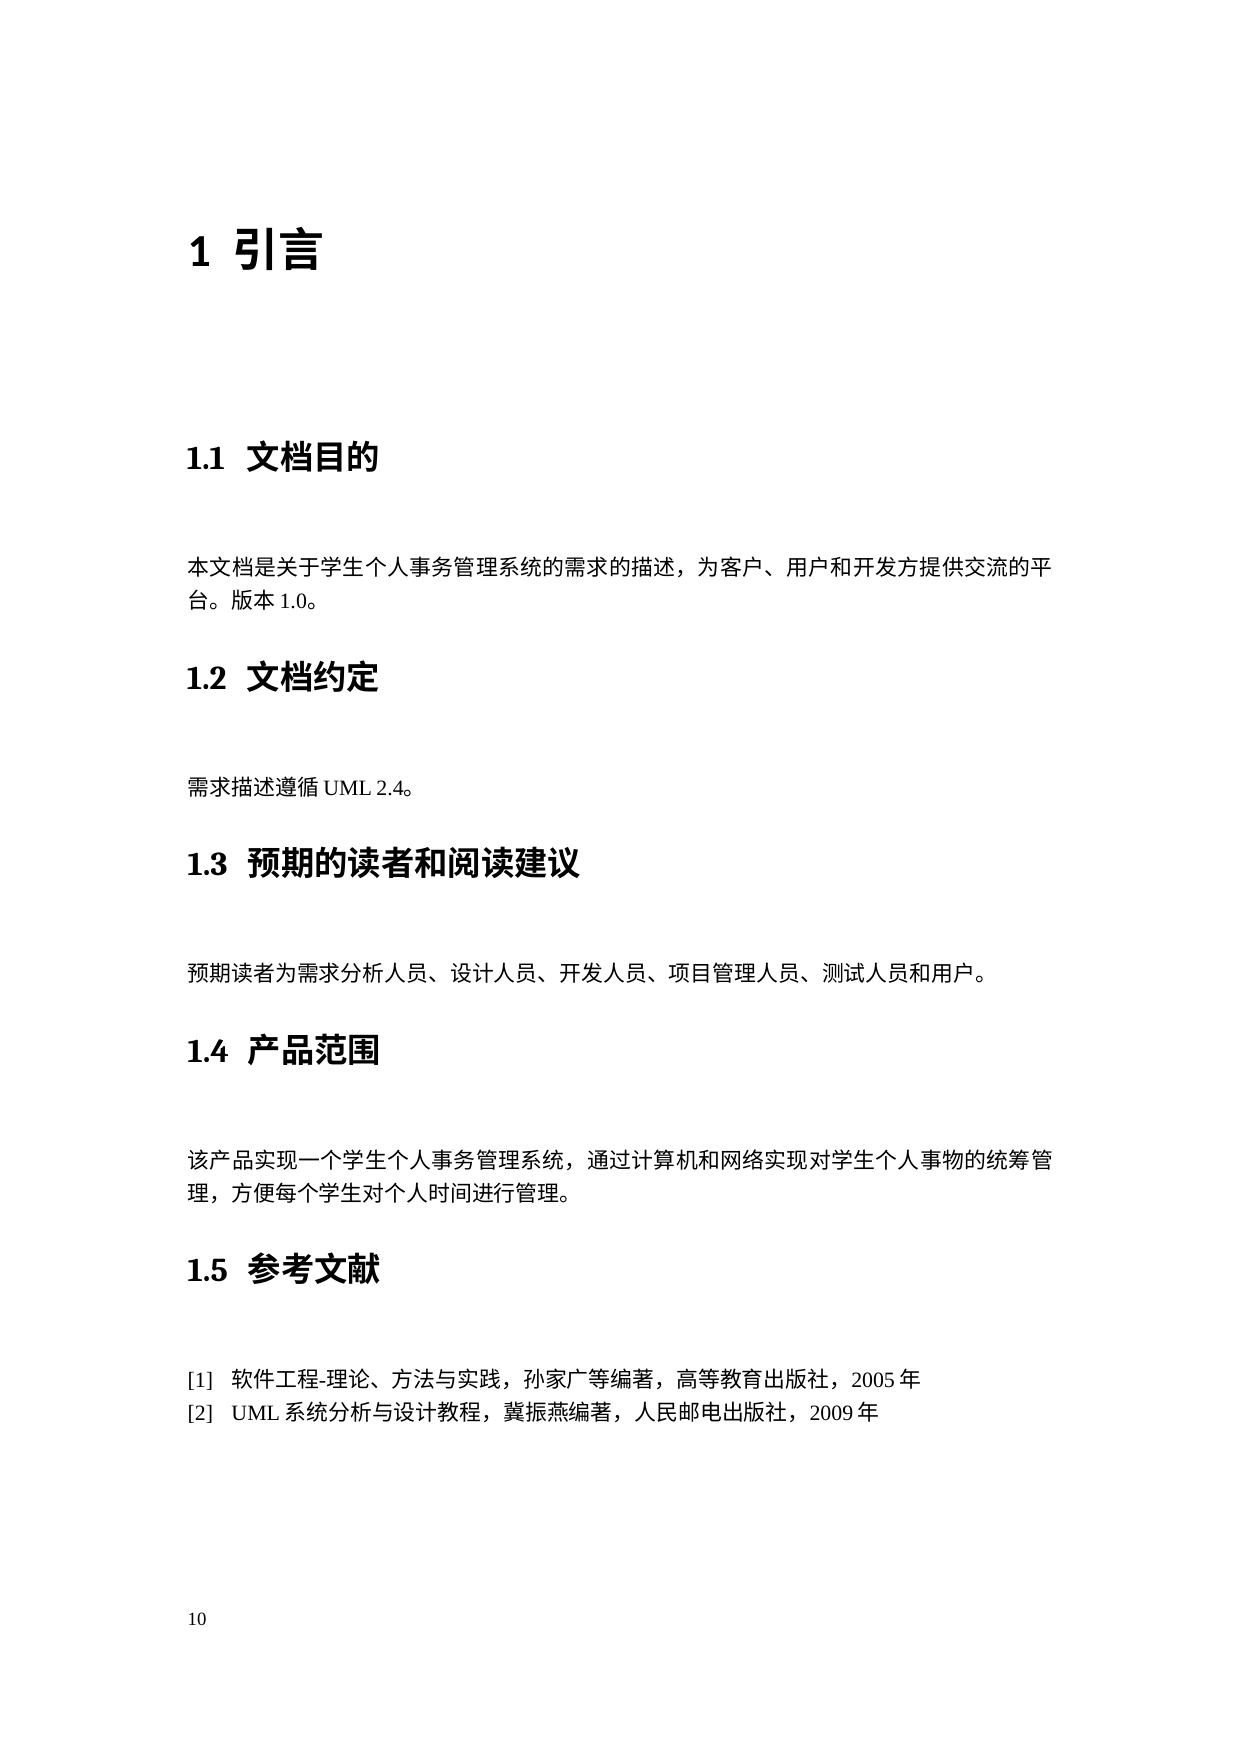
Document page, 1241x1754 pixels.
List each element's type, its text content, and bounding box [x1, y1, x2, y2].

text 本文档是关于学生个人事务管理系统的需求的描述，为客户、用户和开发方提供交流的平台。版本1.0。 [187, 550, 1053, 615]
list 软件工程-理论、方法与实践，孙家广等编著，高等教育出版社，2005年 [187, 1362, 1053, 1394]
subtitle 引言 [187, 197, 1053, 295]
text 该产品实现一个学生个人事务管理系统，通过计算机和网络实现对学生个人事物的统筹管理，方便每个学生对个人时间进行管理。 [187, 1143, 1053, 1208]
text 预期读者为需求分析人员、设计人员、开发人员、项目管理人员、测试人员和用户。 [187, 956, 1053, 988]
text 需求描述遵循UML 2.4。 [187, 769, 1053, 802]
subtitle 参考文献 [187, 1235, 1053, 1300]
subtitle 文档约定 [187, 642, 1023, 707]
list UML系统分析与设计教程，冀振燕编著，人民邮电出版社，2009年 [187, 1394, 1053, 1427]
subtitle 预期的读者和阅读建议 [187, 829, 1053, 894]
subtitle 产品范围 [187, 1016, 1053, 1081]
subtitle 文档目的 [187, 423, 1023, 488]
